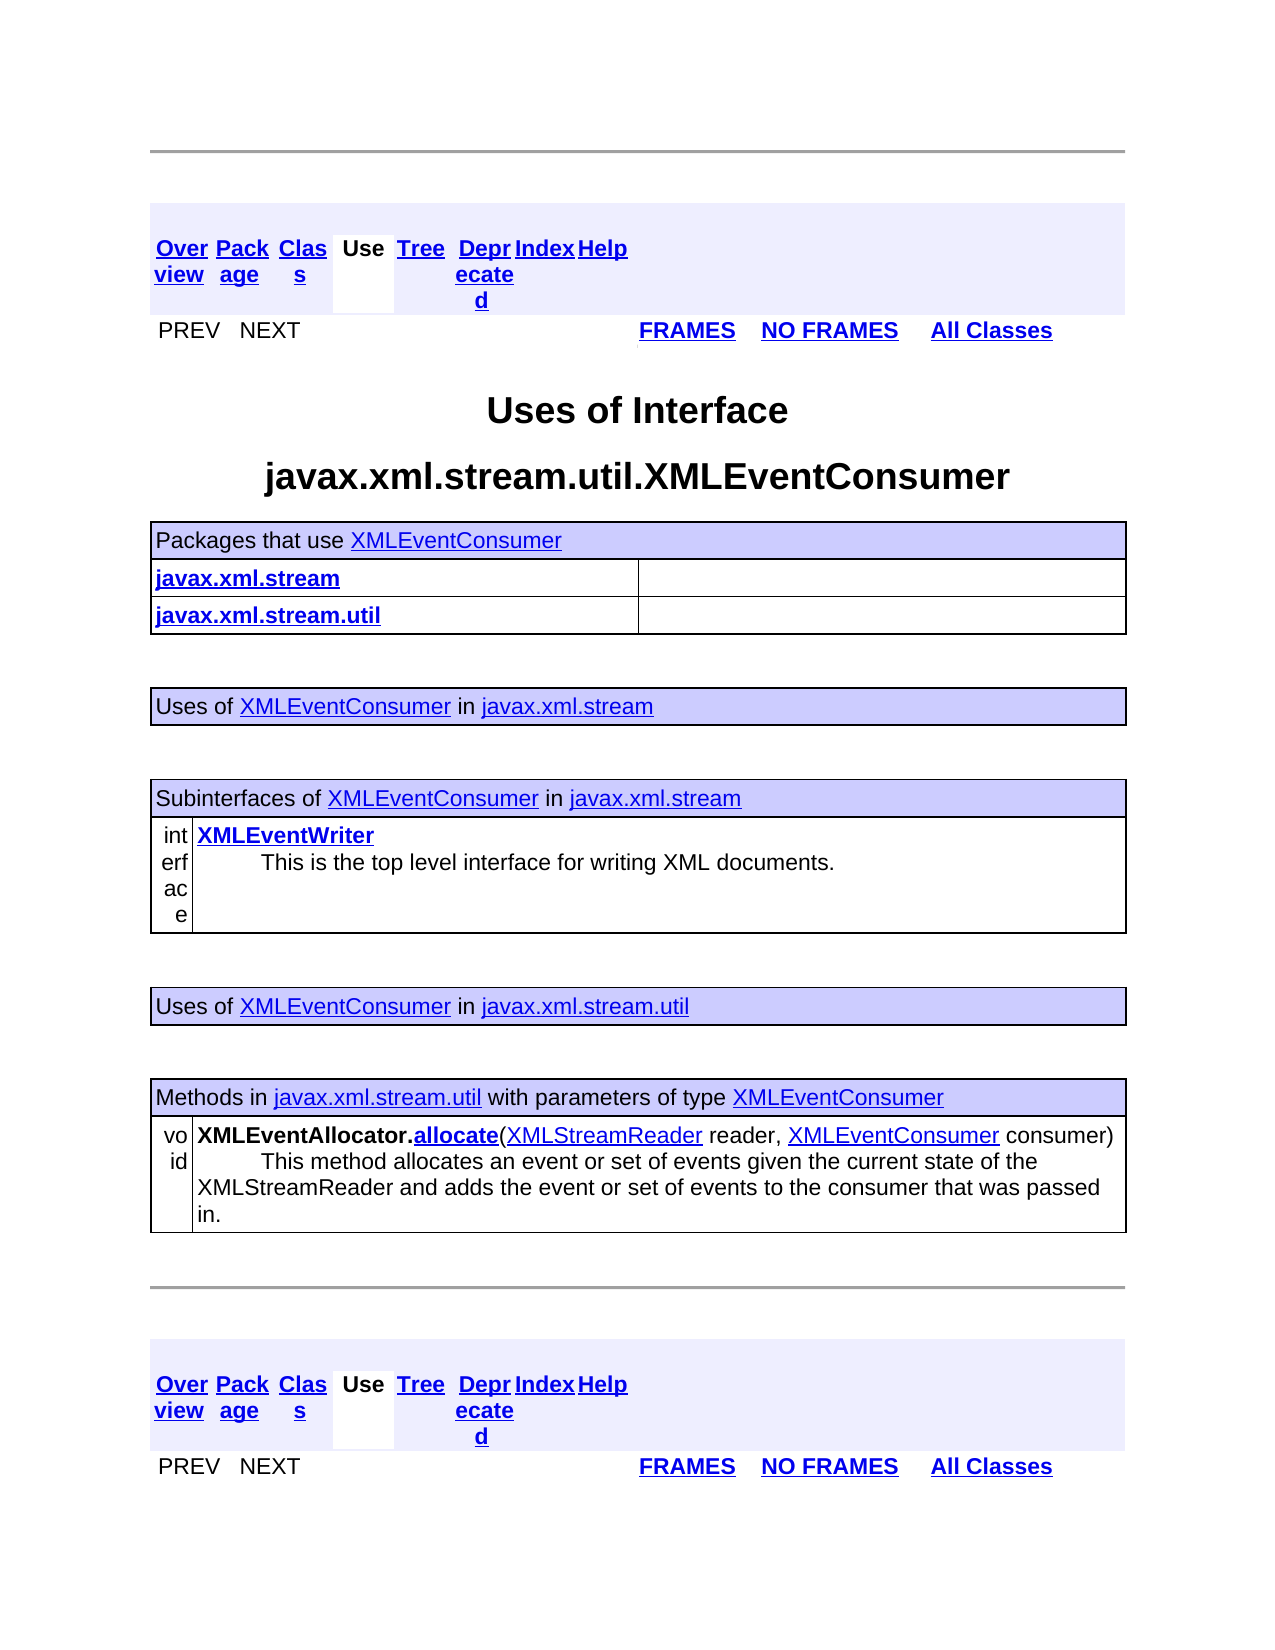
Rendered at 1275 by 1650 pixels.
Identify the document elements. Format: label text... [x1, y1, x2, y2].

table_cell FRAMES NO FRAMES All Classes [638, 1451, 1125, 1481]
text javax.xml.stream.util.XMLEventConsumer [150, 454, 1125, 497]
table_cell javax.xml.stream.util [152, 597, 638, 633]
table_header Subinterfaces of XMLEventConsumer in javax.xml.stream [152, 780, 1125, 816]
table_header Packages that use XMLEventConsumer [152, 523, 1125, 558]
table_cell void [152, 1117, 192, 1232]
table_cell interface [152, 818, 192, 932]
table_cell PREV NEXT [150, 315, 637, 345]
table_cell XMLEventWriter This is the top level interface for writing XML documents. [193, 818, 1125, 932]
table_cell [639, 597, 1125, 633]
table_cell FRAMES NO FRAMES All Classes [638, 315, 1125, 345]
table_cell PREV NEXT [150, 1451, 637, 1481]
table_cell XMLEventAllocator.allocate(XMLStreamReader reader, XMLEventConsumer consumer) This method allocates an event or set of events given the current state of the XMLStreamReader and adds the event or set of events to the consumer that was passed in. [193, 1117, 1125, 1232]
text Uses of Interface [150, 388, 1125, 431]
table_header Uses of XMLEventConsumer in javax.xml.stream.util [152, 988, 1125, 1024]
table_cell javax.xml.stream [152, 560, 638, 596]
table_header Methods in javax.xml.stream.util with parameters of type XMLEventConsumer [152, 1080, 1125, 1115]
table_header [150, 1339, 1125, 1451]
table_cell [639, 560, 1125, 596]
table_header [150, 203, 1125, 315]
table_header Uses of XMLEventConsumer in javax.xml.stream [152, 689, 1125, 724]
